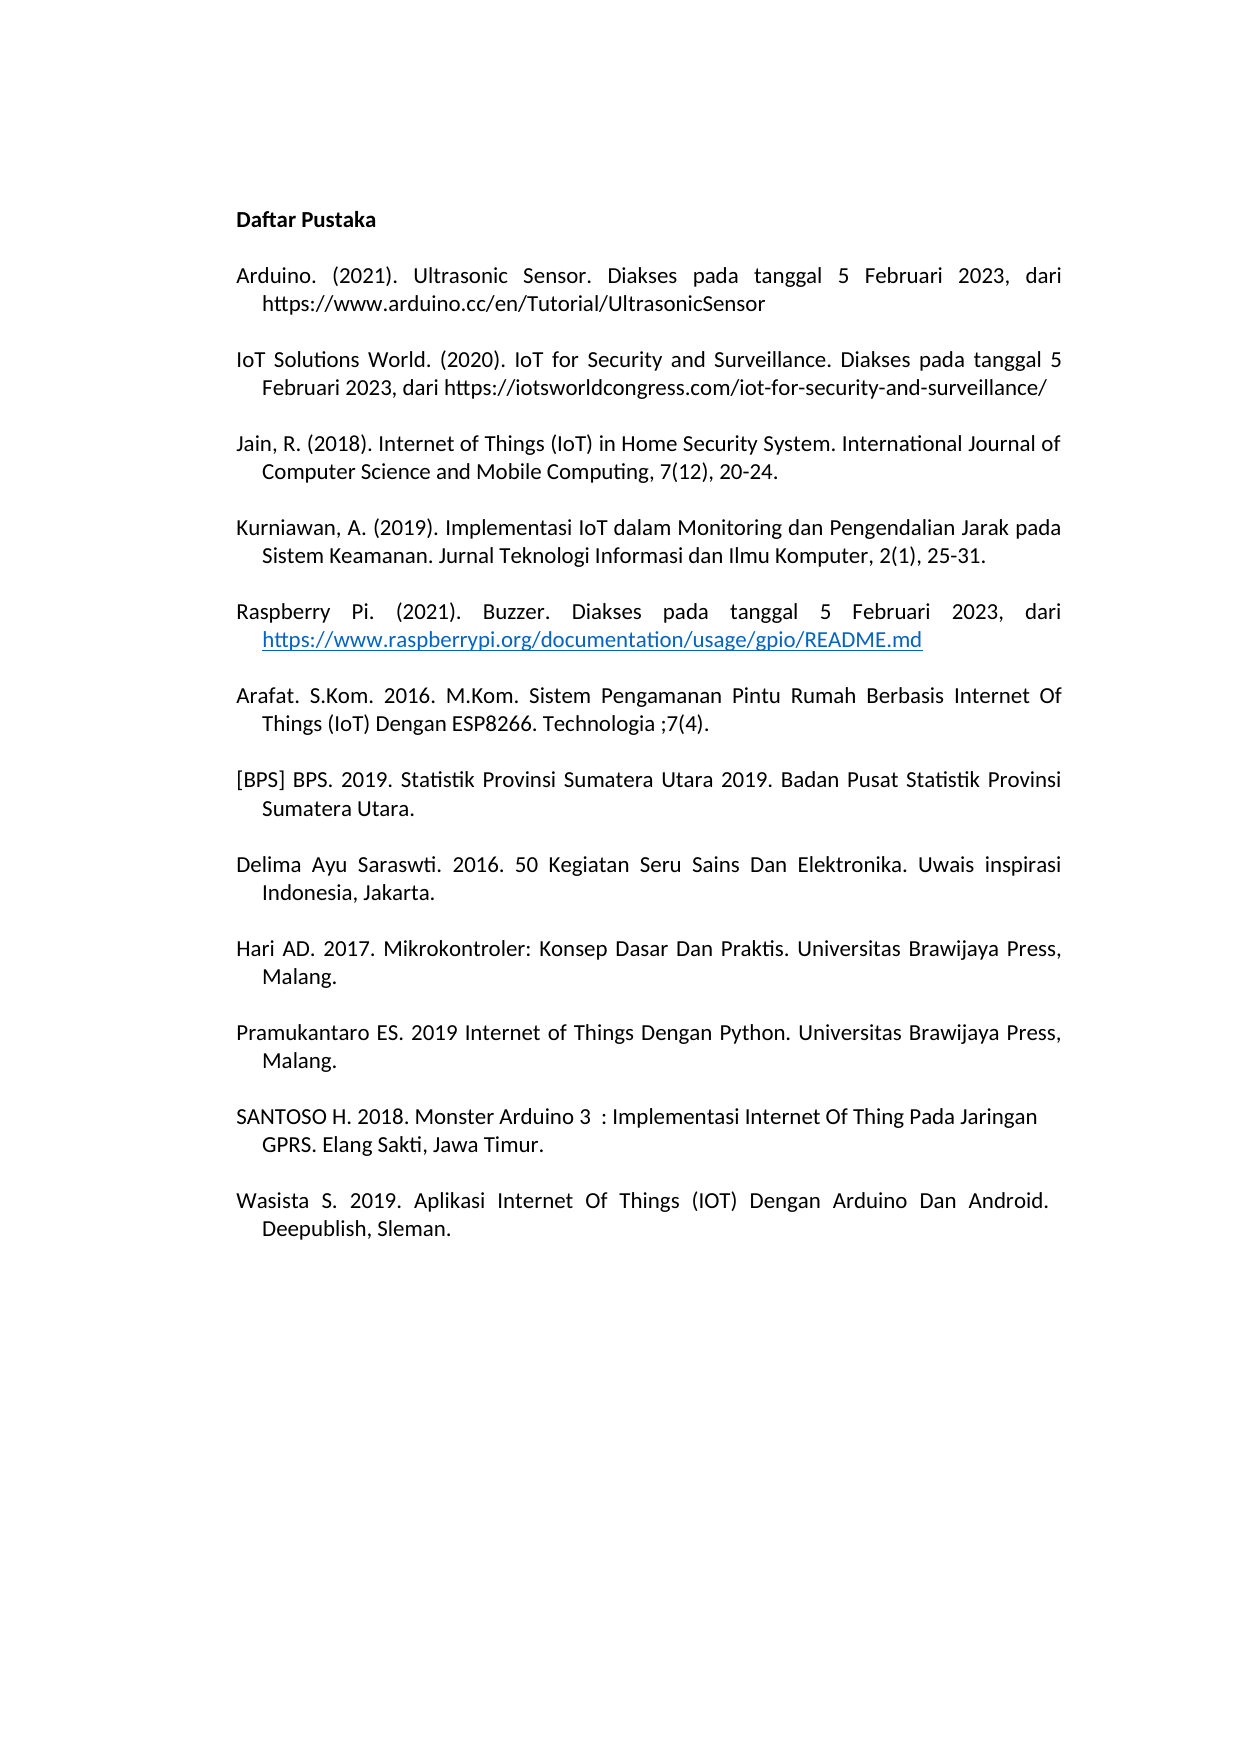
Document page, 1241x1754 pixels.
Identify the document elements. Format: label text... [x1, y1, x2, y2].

text SANTOSO H. 2018. Monster Arduino 3 : Implementasi Internet Of Thing Pada Jaringan [236, 1102, 1063, 1130]
text IoT Solutions World. (2020). IoT for Security and Surveillance. Diakses pada tanggal 5 Februari 2023, dari https://iotsworldcongress.com/iot-for-security-and-surveillance/ [236, 345, 1063, 401]
text Hari AD. 2017. Mikrokontroler: Konsep Dasar Dan Praktis. Universitas Brawijaya Press, Malang. [236, 934, 1063, 990]
text Kurniawan, A. (2019). Implementasi IoT dalam Monitoring dan Pengendalian Jarak pada Sistem Keamanan. Jurnal Teknologi Informasi dan Ilmu Komputer, 2(1), 25-31. [236, 513, 1063, 569]
text Arduino. (2021). Ultrasonic Sensor. Diakses pada tanggal 5 Februari 2023, dari https://www.arduino.cc/en/Tutorial/UltrasonicSensor [236, 261, 1063, 317]
text Jain, R. (2018). Internet of Things (IoT) in Home Security System. International Journal of Computer Science and Mobile Computing, 7(12), 20-24. [236, 429, 1063, 485]
text Wasista S. 2019. Aplikasi Internet Of Things (IOT) Dengan Arduino Dan Android. Deepublish, Sleman. [236, 1186, 1063, 1242]
text Raspberry Pi. (2021). Buzzer. Diakses pada tanggal 5 Februari 2023, dari https://www.raspberrypi.org/documentation/usage/gpio/README.md [236, 597, 1063, 653]
text Arafat. S.Kom. 2016. M.Kom. Sistem Pengamanan Pintu Rumah Berbasis Internet Of Things (IoT) Dengan ESP8266. Technologia ;7(4). [236, 682, 1063, 738]
text [BPS] BPS. 2019. Statistik Provinsi Sumatera Utara 2019. Badan Pusat Statistik Provinsi Sumatera Utara. [236, 766, 1063, 822]
text Daftar Pustaka [236, 205, 1063, 233]
text Delima Ayu Saraswti. 2016. 50 Kegiatan Seru Sains Dan Elektronika. Uwais inspirasi Indonesia, Jakarta. [236, 850, 1063, 906]
text GPRS. Elang Sakti, Jawa Timur. [236, 1130, 1063, 1158]
text Pramukantaro ES. 2019 Internet of Things Dengan Python. Universitas Brawijaya Press, Malang. [236, 1018, 1063, 1074]
